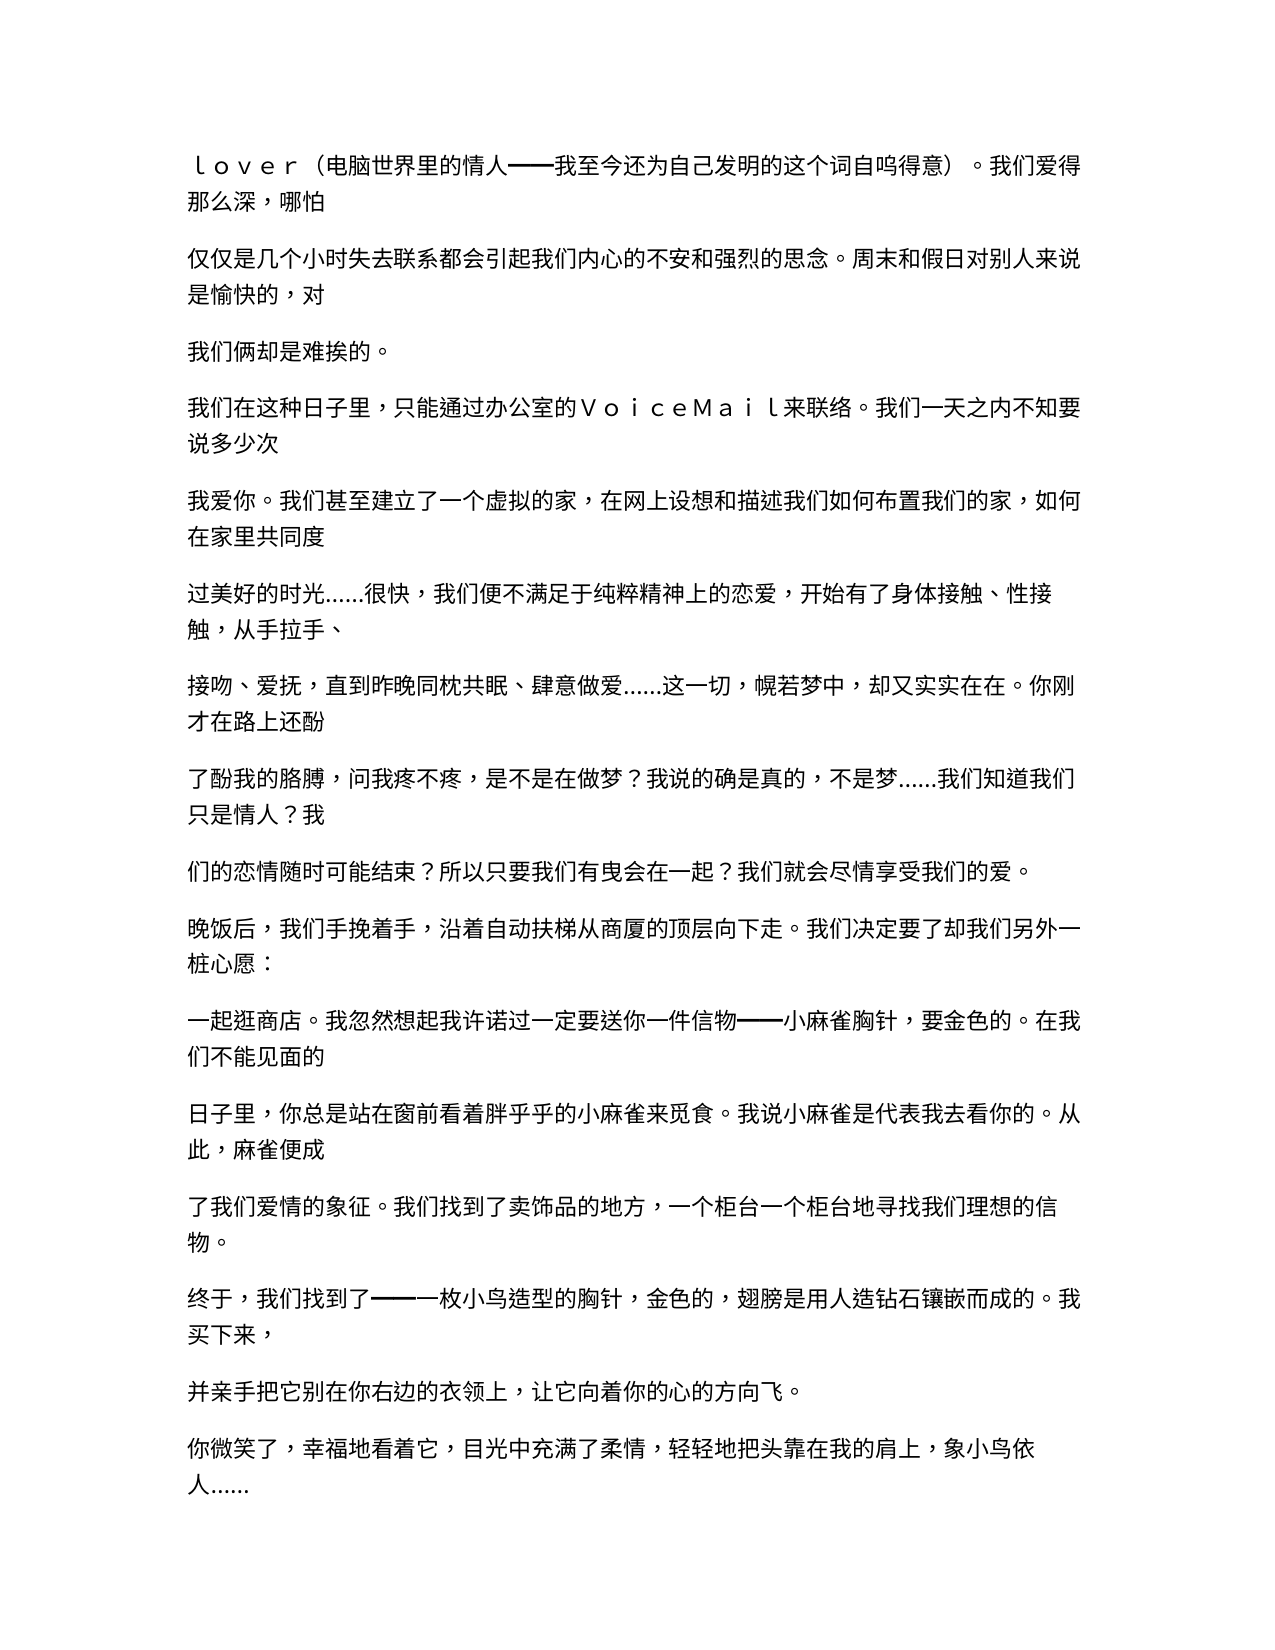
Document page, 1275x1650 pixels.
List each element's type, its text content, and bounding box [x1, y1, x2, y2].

text 了酚我的胳膊，问我疼不疼，是不是在做梦？我说的确是真的，不是梦……我们知道我们只是情人？我 [187, 763, 1087, 830]
text 我们在这种日子里，只能通过办公室的ＶｏｉｃｅＭａｉｌ来联络。我们一天之内不知要说多少次 [187, 392, 1087, 459]
text 们的恋情随时可能结束？所以只要我们有曳会在一起？我们就会尽情享受我们的爱。 [187, 856, 1087, 887]
text 仅仅是几个小时失去联系都会引起我们内心的不安和强烈的思念。周末和假日对别人来说是愉快的，对 [187, 243, 1087, 310]
text 终于，我们找到了━━一枚小鸟造型的胸针，金色的，翅膀是用人造钻石镶嵌而成的。我买下来， [187, 1283, 1087, 1351]
text ｌｏｖｅｒ（电脑世界里的情人━━我至今还为自己发明的这个词自呜得意）。我们爱得那么深，哪怕 [187, 150, 1087, 217]
text 并亲手把它别在你右边的衣领上，让它向着你的心的方向飞。 [187, 1376, 1087, 1407]
text 接吻、爱抚，直到昨晚同枕共眠、肆意做爱……这一切，幌若梦中，却又实实在在。你刚才在路上还酚 [187, 670, 1087, 737]
text 一起逛商店。我忽然想起我许诺过一定要送你一件信物━━小麻雀胸针，要金色的。在我们不能见面的 [187, 1005, 1087, 1072]
text 你微笑了，幸福地看着它，目光中充满了柔情，轻轻地把头靠在我的肩上，象小鸟依人…… [187, 1433, 1087, 1500]
text 我爱你。我们甚至建立了一个虚拟的家，在网上设想和描述我们如何布置我们的家，如何在家里共同度 [187, 485, 1087, 552]
text 我们俩却是难挨的。 [187, 335, 1087, 367]
text 了我们爱情的象征。我们找到了卖饰品的地方，一个柜台一个柜台地寻找我们理想的信物。 [187, 1191, 1087, 1258]
text 日子里，你总是站在窗前看着胖乎乎的小麻雀来觅食。我说小麻雀是代表我去看你的。从此，麻雀便成 [187, 1098, 1087, 1165]
text 过美好的时光……很快，我们便不满足于纯粹精神上的恋爱，开始有了身体接触、性接触，从手拉手、 [187, 578, 1087, 645]
text 晚饭后，我们手挽着手，沿着自动扶梯从商厦的顶层向下走。我们决定要了却我们另外一桩心愿∶ [187, 912, 1087, 980]
